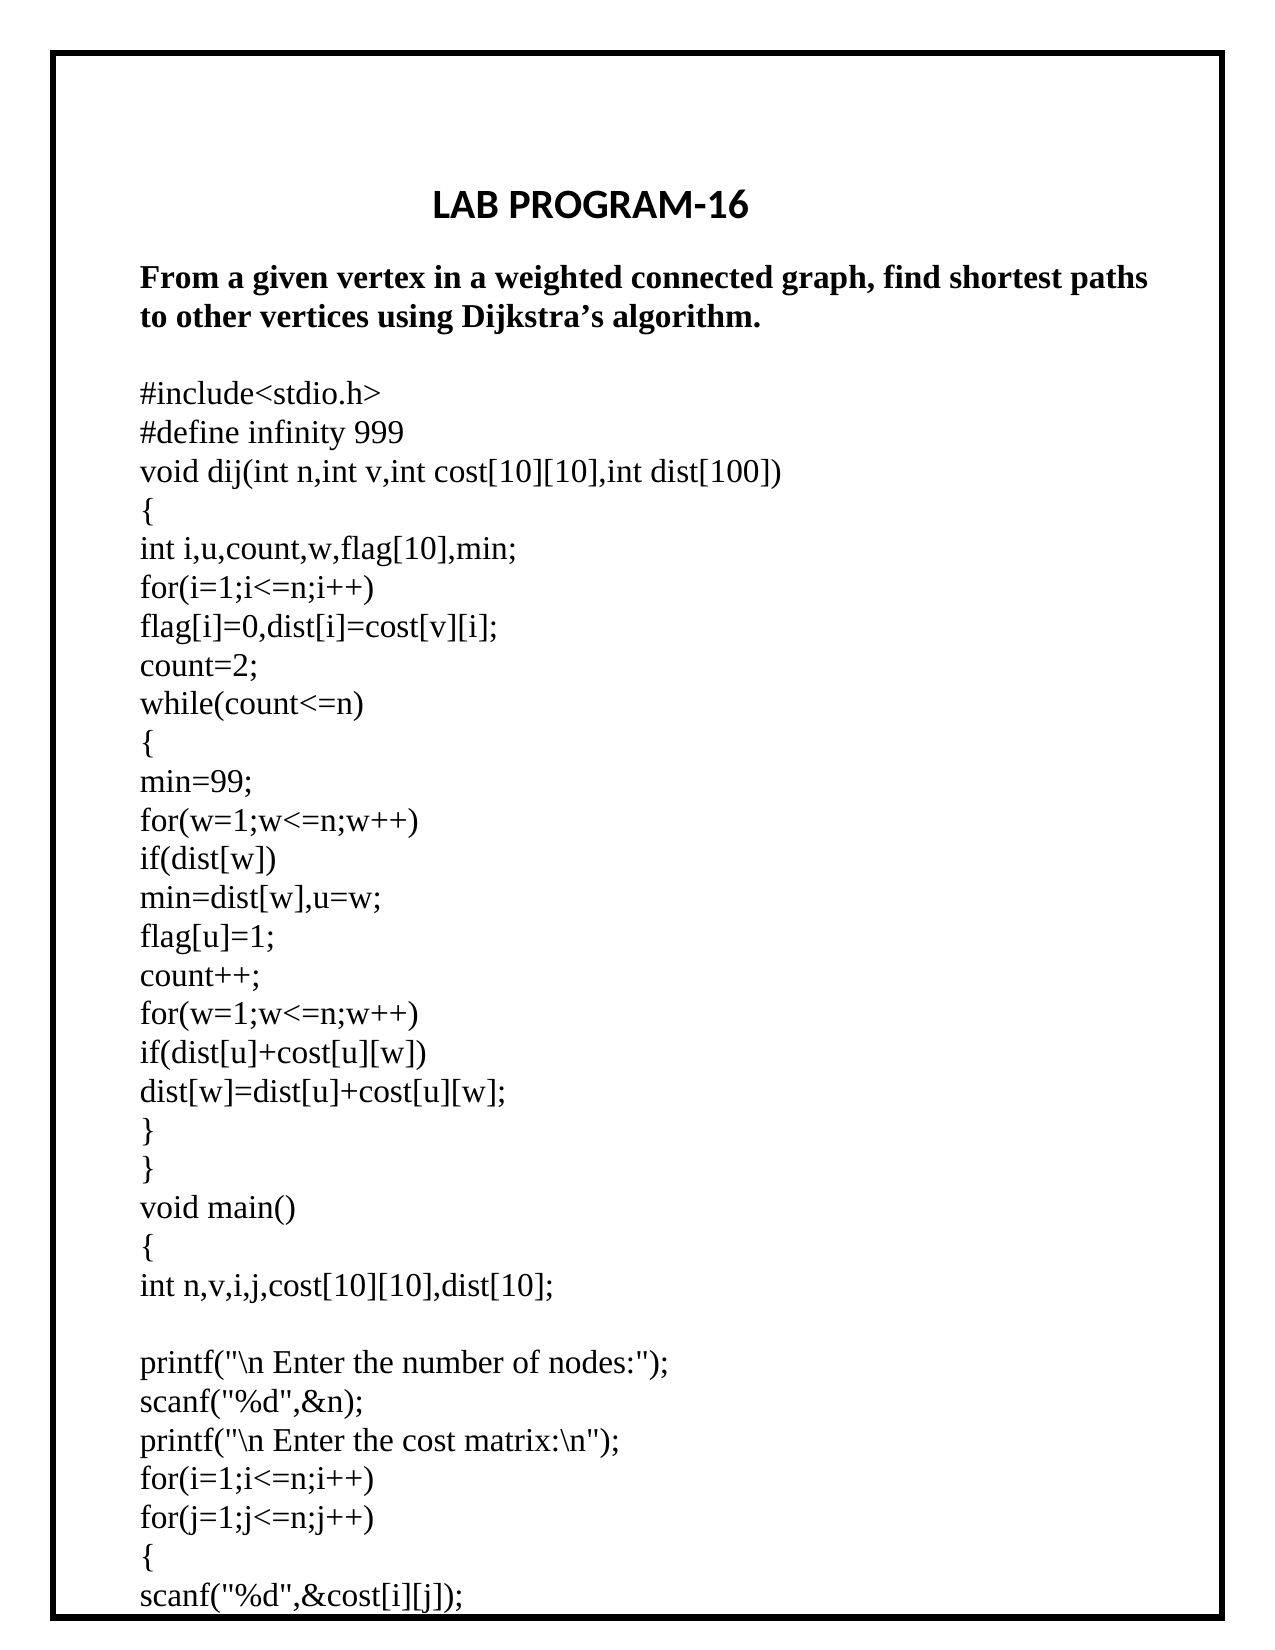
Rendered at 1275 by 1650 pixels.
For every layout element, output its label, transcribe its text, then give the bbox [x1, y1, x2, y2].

text flag[i]=0,dist[i]=cost[v][i]; [139, 606, 1164, 644]
text From a given vertex in a weighted connected graph, find shortest paths to other vertices using Dijkstra’s algorithm. [139, 258, 1164, 334]
text dist[w]=dist[u]+cost[u][w]; [139, 1071, 1164, 1109]
text count=2; [139, 645, 1164, 683]
text for(i=1;i<=n;i++) [139, 567, 1164, 606]
text } [139, 1110, 1164, 1148]
text if(dist[w]) [139, 838, 1164, 877]
text } [139, 1148, 1164, 1187]
text for(i=1;i<=n;i++) [139, 1458, 1164, 1497]
text void dij(int n,int v,int cost[10][10],int dist[100]) [139, 451, 1164, 489]
text void main() [139, 1187, 1164, 1226]
text while(count<=n) [139, 683, 1164, 722]
text int n,v,i,j,cost[10][10],dist[10]; [139, 1265, 1164, 1303]
text scanf("%d",&n); [139, 1381, 1164, 1419]
text #define infinity 999 [139, 412, 1164, 451]
text { [139, 490, 1164, 528]
text min=dist[w],u=w; [139, 877, 1164, 916]
text if(dist[u]+cost[u][w]) [139, 1032, 1164, 1071]
text printf("\n Enter the number of nodes:"); [139, 1342, 1164, 1381]
text count++; [139, 955, 1164, 993]
text int i,u,count,w,flag[10],min; [139, 528, 1164, 567]
text min=99; [139, 761, 1164, 799]
text for(j=1;j<=n;j++) [139, 1497, 1164, 1536]
subtitle LAB PROGRAM-16 [432, 178, 1164, 229]
text flag[u]=1; [139, 916, 1164, 954]
text for(w=1;w<=n;w++) [139, 800, 1164, 838]
text { [139, 1536, 1164, 1574]
text printf("\n Enter the cost matrix:\n"); [139, 1420, 1164, 1458]
text scanf("%d",&cost[i][j]); [139, 1575, 1164, 1613]
text { [139, 722, 1164, 761]
text #include<stdio.h> [139, 373, 1164, 412]
text for(w=1;w<=n;w++) [139, 993, 1164, 1032]
text { [139, 1226, 1164, 1264]
